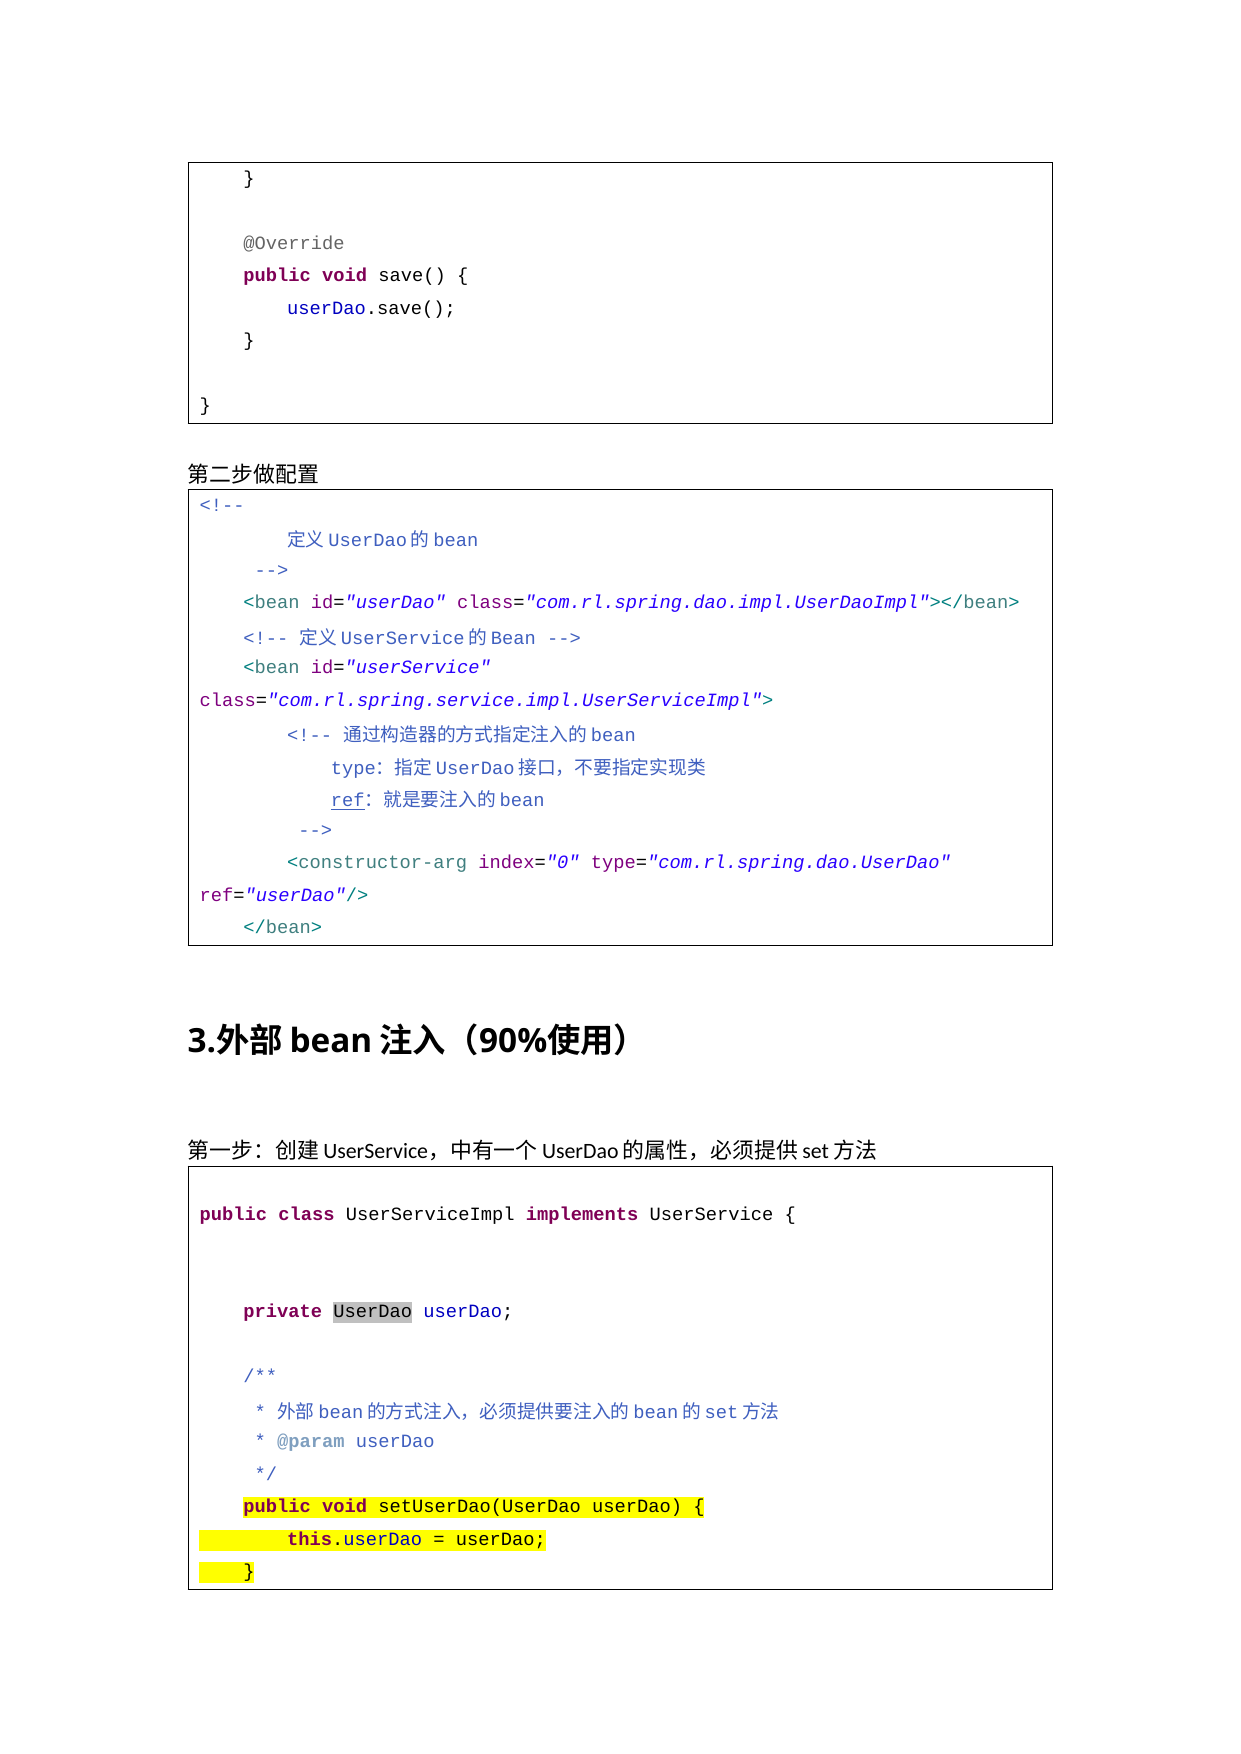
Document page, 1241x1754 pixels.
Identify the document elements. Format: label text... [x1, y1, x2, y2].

text 第一步：创建UserService，中有一个UserDao的属性，必须提供set方法 [187, 1133, 1053, 1166]
table_header <!-- 定义UserDao的bean --> <bean id="userDao" class="com.rl.spring.dao.impl.UserDaoImpl"></bean> <!-- 定义UserService的Bean --> <bean id="userService" class="com.rl.spring.service.impl.UserServiceImpl"> <!-- 通过构造器的方式指定注入的bean type：指定UserDao接口，不要指定实现类 ref：就是要注入的bean --> <constructor-arg index="0" type="com.rl.spring.dao.UserDao" ref="userDao"/> </bean> [189, 490, 1052, 945]
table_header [189, 1167, 1052, 1589]
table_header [189, 163, 1052, 423]
text 第二步做配置 [187, 457, 1053, 489]
subtitle 3.外部bean注入（90%使用） [187, 1006, 1053, 1071]
